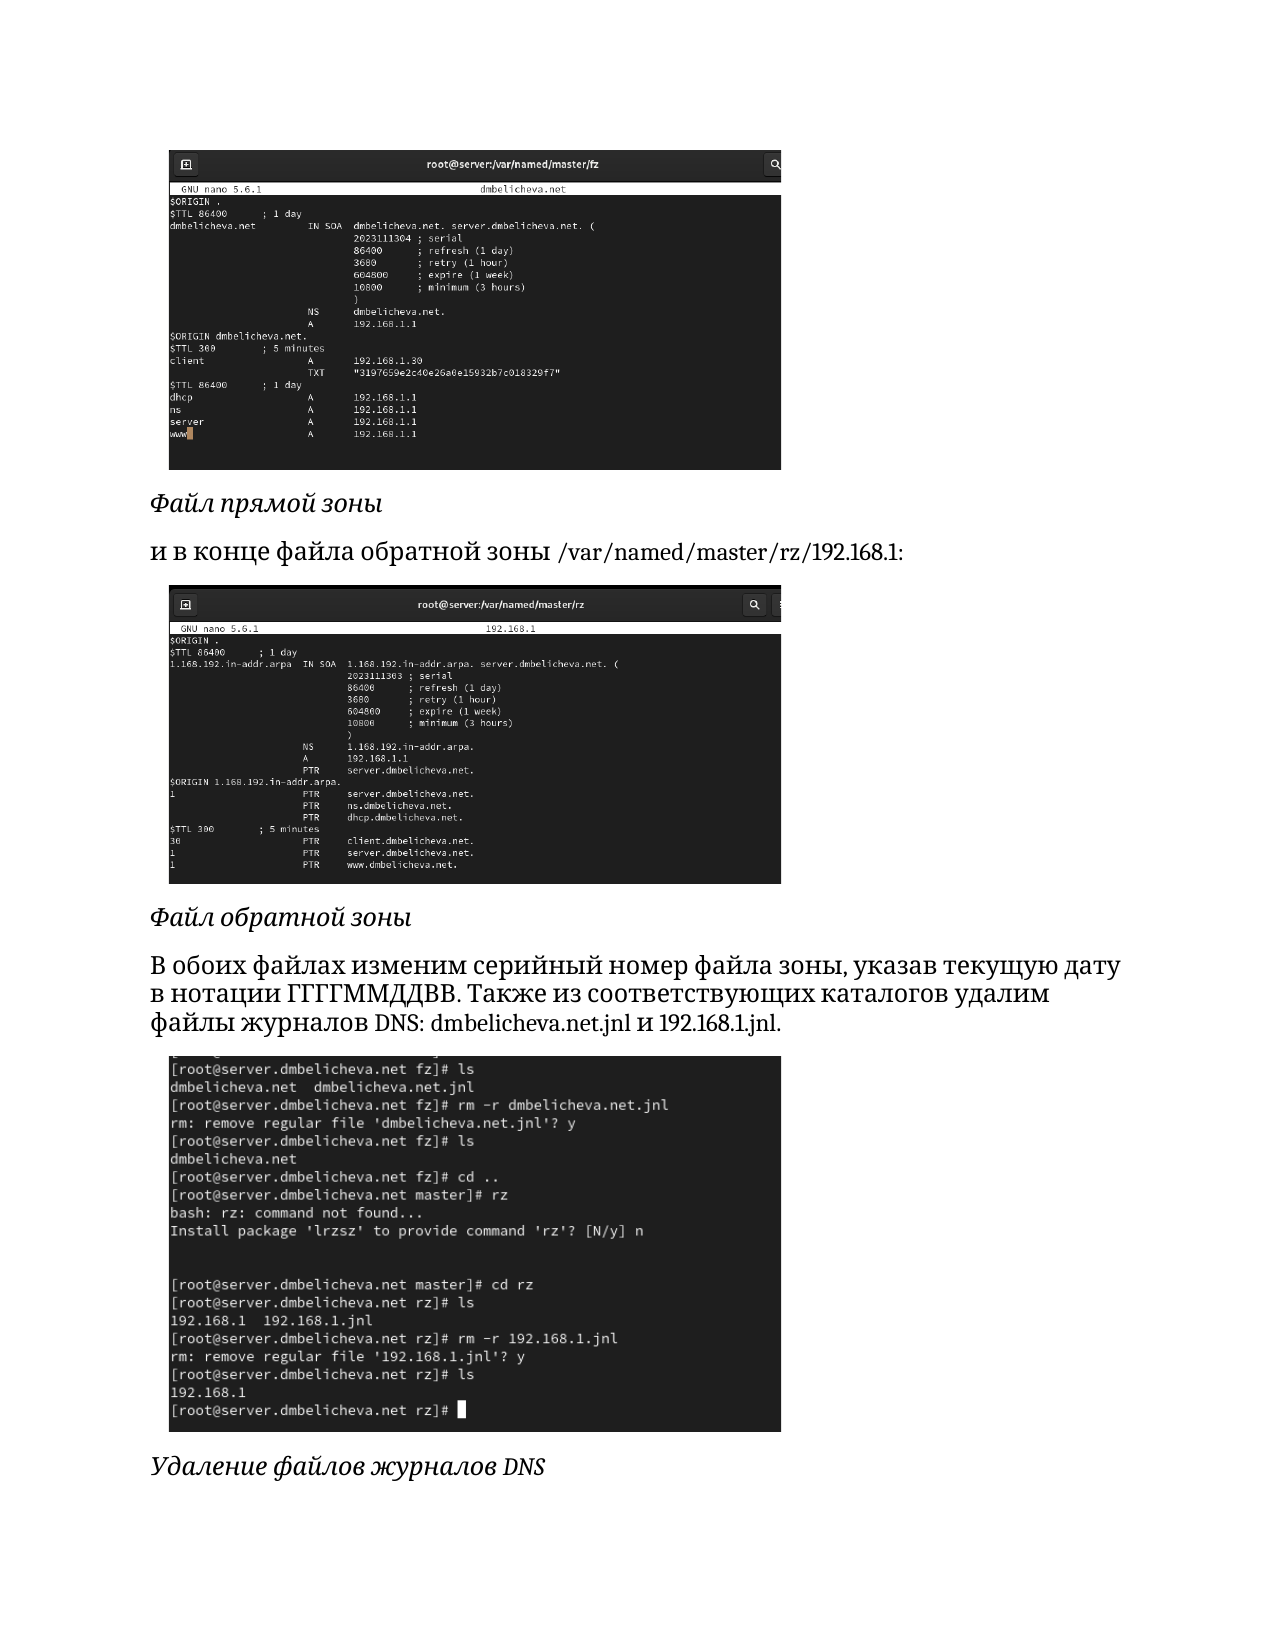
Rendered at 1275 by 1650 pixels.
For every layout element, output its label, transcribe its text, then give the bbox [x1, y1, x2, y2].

text Удаление файлов журналов DNS [150, 1453, 1125, 1481]
picture [168, 150, 782, 470]
text Файл прямой зоны [150, 490, 1125, 519]
text Файл обратной зоны [150, 904, 1125, 933]
text и в конце файла обратной зоны /var/named/master/rz/192.168.1: [150, 538, 1125, 567]
text В обоих файлах изменим серийный номер файла зоны, указав текущую дату в нотации ГГГГММДДВВ. Также из соответствующих каталогов удалим файлы журналов DNS: dmbelicheva.net.jnl и 192.168.1.jnl. [150, 952, 1125, 1038]
picture [168, 585, 782, 884]
picture [168, 1056, 782, 1432]
